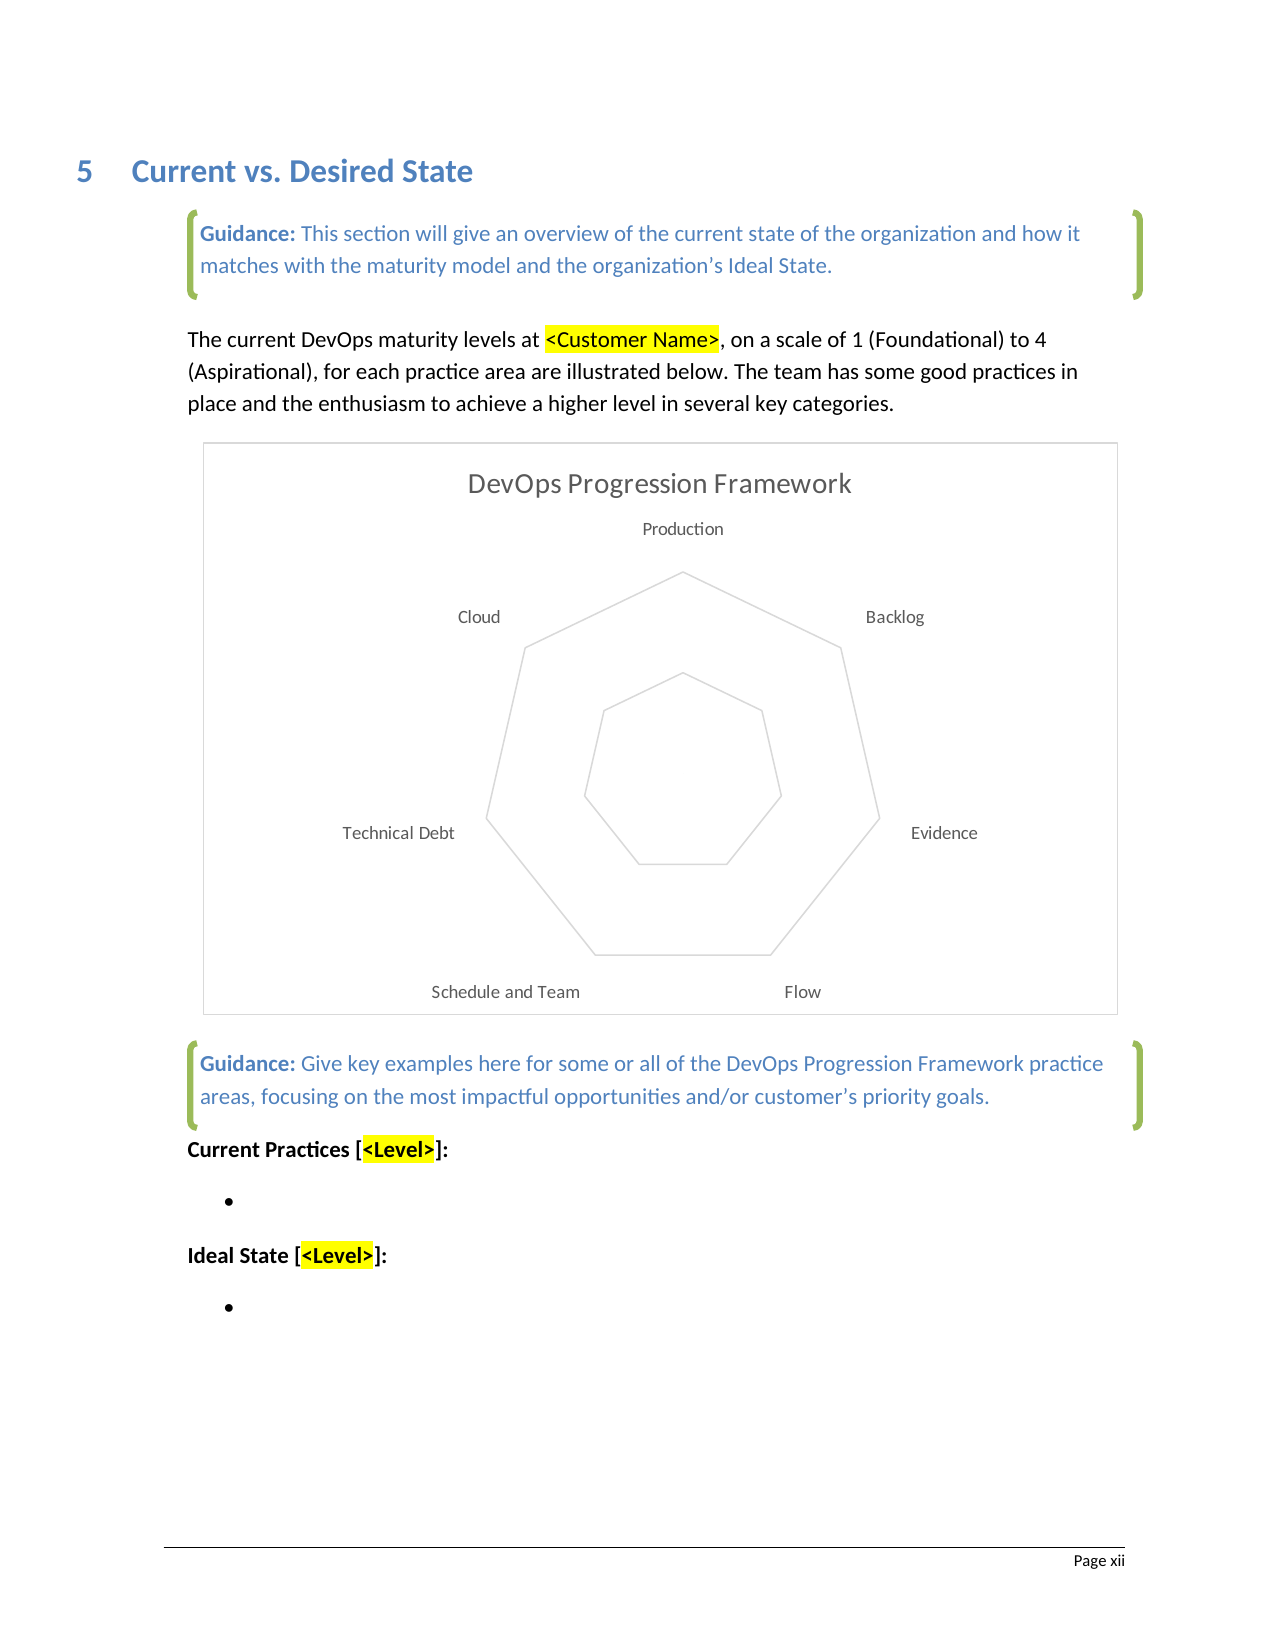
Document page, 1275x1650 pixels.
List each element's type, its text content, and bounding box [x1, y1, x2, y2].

text Ideal State [<Level>]: [187, 1241, 301, 1269]
text Current Practices [<Level>]: [187, 1040, 1125, 1163]
text The current DevOps maturity levels at , on a scale of 1 (Foundational) to 4 (Aspirational), for each practice area are illustrated below. The team has some good practices in place and the enthusiasm to achieve a higher level in several key categories. [187, 325, 1125, 417]
text Ideal State [<Level>]: [373, 1241, 1125, 1269]
subtitle Current vs. Desired State [76, 150, 1125, 191]
